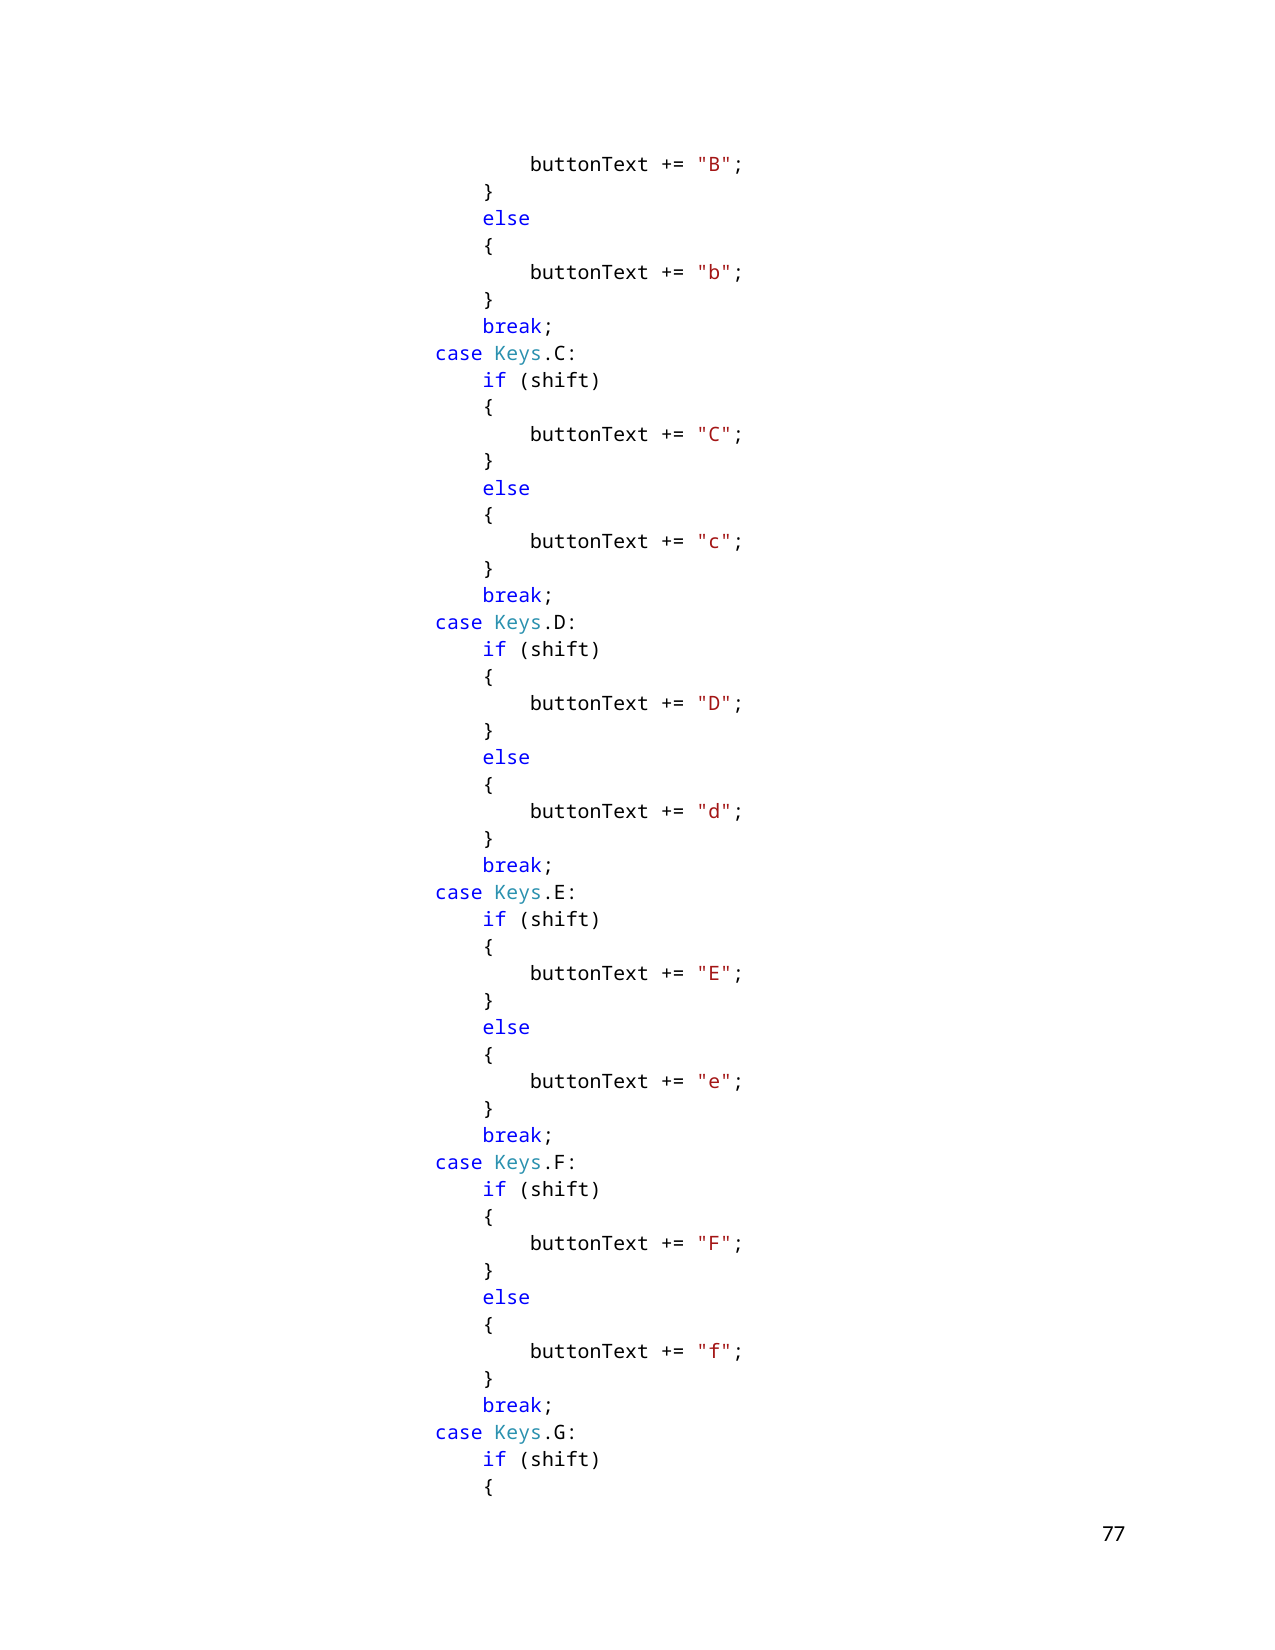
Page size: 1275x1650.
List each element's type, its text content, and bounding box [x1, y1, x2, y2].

text } [150, 986, 1125, 1013]
text } [150, 285, 1125, 312]
text buttonText += "f"; [150, 1337, 1125, 1364]
text buttonText += "c"; [150, 528, 1125, 555]
text } [150, 555, 1125, 582]
text { [150, 501, 1125, 528]
text break; [150, 851, 1125, 878]
text case Keys.F: [150, 1148, 1125, 1175]
text else [150, 474, 1125, 501]
text else [150, 1013, 1125, 1040]
text break; [150, 1121, 1125, 1148]
text break; [150, 1391, 1125, 1418]
text } [150, 1094, 1125, 1121]
text { [150, 771, 1125, 797]
text { [150, 1040, 1125, 1067]
text { [150, 1202, 1125, 1229]
text { [150, 393, 1125, 420]
text if (shift) [150, 636, 1125, 663]
text buttonText += "E"; [150, 959, 1125, 986]
text { [150, 663, 1125, 689]
text case Keys.E: [150, 878, 1125, 905]
text } [150, 717, 1125, 743]
text break; [150, 582, 1125, 609]
text } [150, 824, 1125, 851]
text buttonText += "b"; [150, 258, 1125, 285]
text { [150, 231, 1125, 258]
text buttonText += "D"; [150, 689, 1125, 717]
text if (shift) [150, 905, 1125, 932]
text { [150, 1472, 1125, 1499]
text if (shift) [150, 1445, 1125, 1472]
text case Keys.G: [150, 1418, 1125, 1445]
text else [150, 1283, 1125, 1310]
text } [150, 447, 1125, 474]
text break; [150, 312, 1125, 339]
text if (shift) [150, 366, 1125, 393]
text buttonText += "B"; [150, 150, 1125, 177]
text } [150, 177, 1125, 204]
text case Keys.D: [150, 609, 1125, 636]
text } [150, 1364, 1125, 1391]
text case Keys.C: [150, 339, 1125, 366]
text buttonText += "e"; [150, 1067, 1125, 1094]
text else [150, 743, 1125, 771]
text if (shift) [150, 1175, 1125, 1202]
text } [150, 1256, 1125, 1283]
text { [150, 1310, 1125, 1337]
text buttonText += "d"; [150, 797, 1125, 824]
text buttonText += "C"; [150, 420, 1125, 447]
text buttonText += "F"; [150, 1229, 1125, 1256]
text else [150, 204, 1125, 231]
text { [150, 932, 1125, 959]
